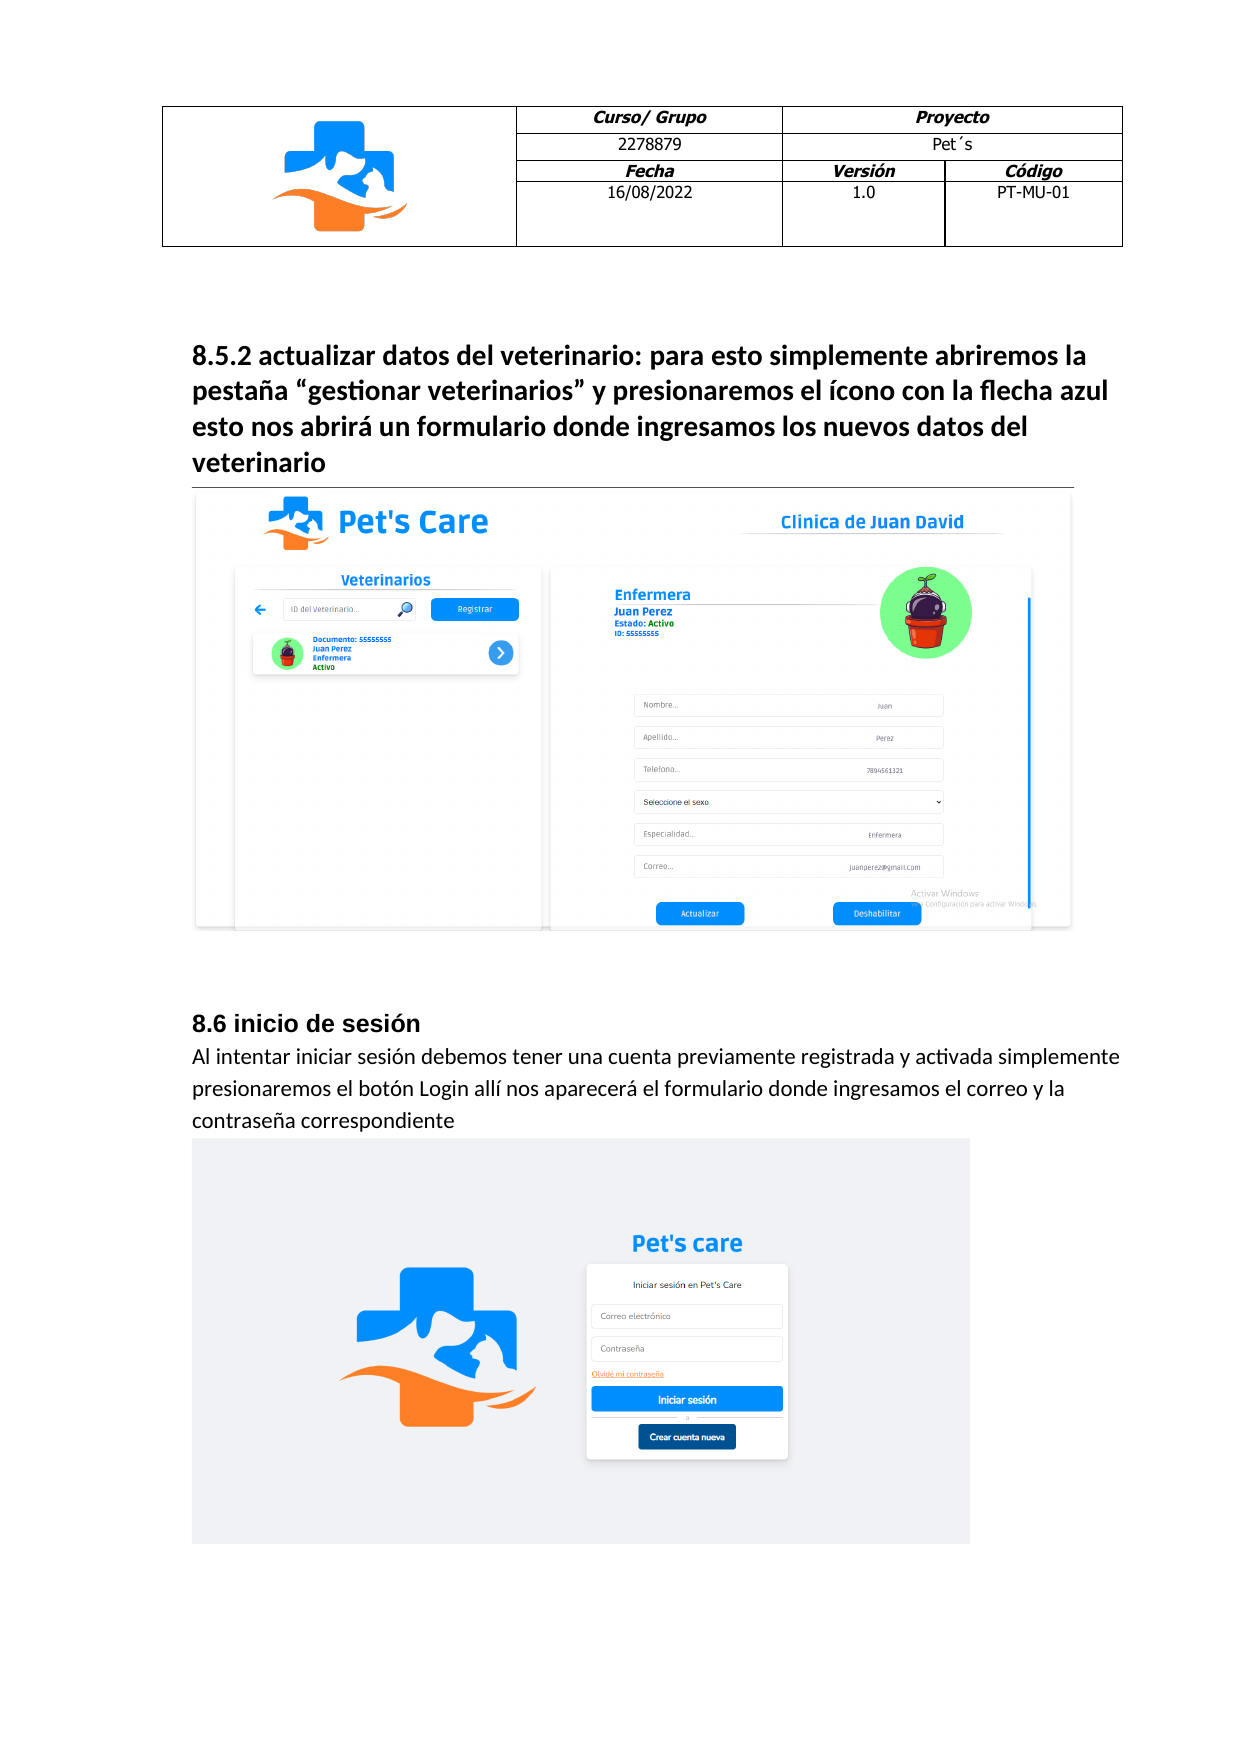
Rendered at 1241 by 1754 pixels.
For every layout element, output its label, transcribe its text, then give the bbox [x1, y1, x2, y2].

picture [191, 487, 1075, 931]
picture [270, 107, 409, 246]
subtitle 8.6 inicio de sesión [192, 1009, 1166, 1038]
picture [191, 1138, 970, 1544]
subtitle 8.5.2 actualizar datos del veterinario: para esto simplemente abriremos la pestaña “gestionar veterinarios” y presionaremos el ícono con la flecha azul esto nos abrirá un formulario donde ingresamos los nuevos datos del veterinario [192, 337, 1166, 479]
